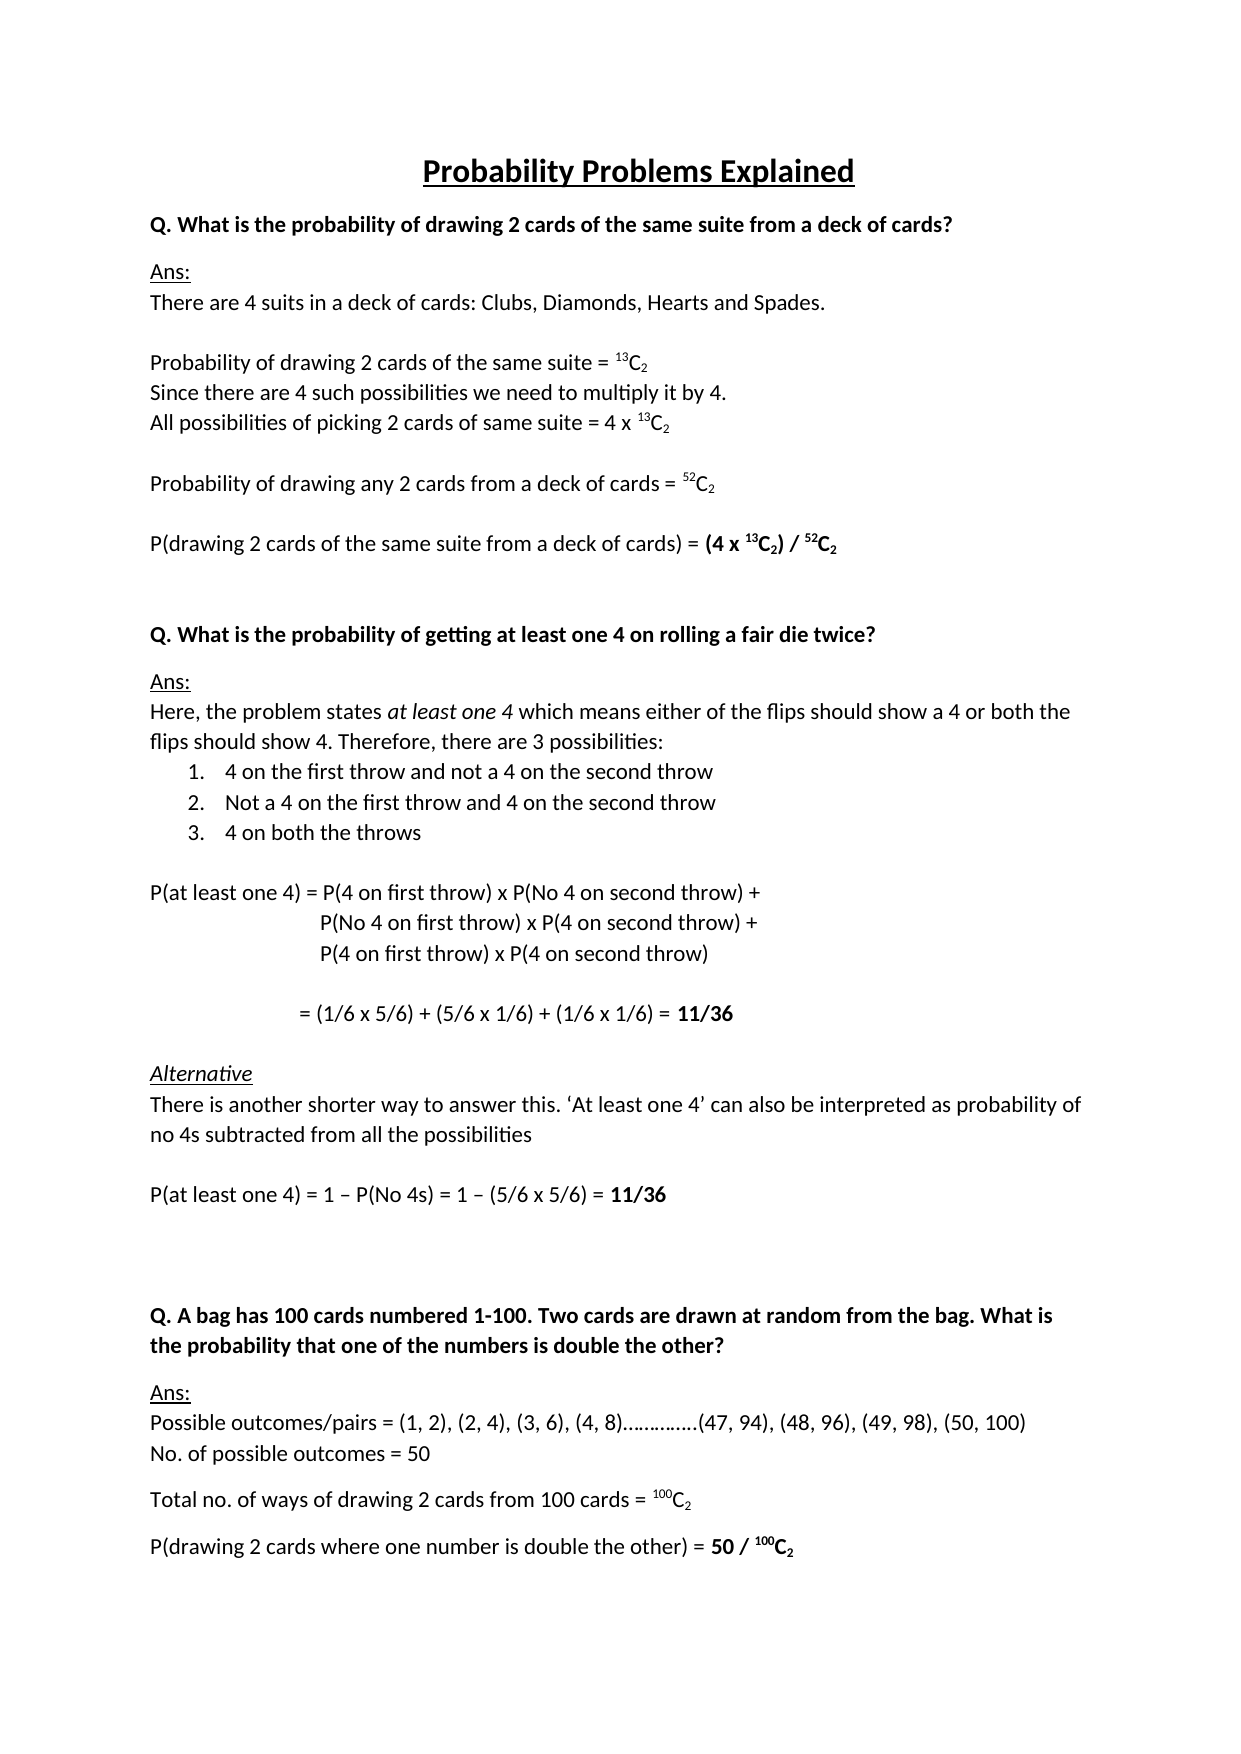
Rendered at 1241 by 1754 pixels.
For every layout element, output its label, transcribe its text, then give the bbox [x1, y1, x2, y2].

text All possibilities of picking 2 cards of same suite = 4 x 13C2 [150, 408, 1090, 437]
list 4 on the first throw and not a 4 on the second throw [187, 757, 1090, 786]
text Q. What is the probability of getting at least one 4 on rolling a fair die twice? [150, 620, 1090, 648]
list 4 on both the throws [187, 818, 1090, 846]
text Since there are 4 such possibilities we need to multiply it by 4. [150, 378, 1090, 406]
text P(drawing 2 cards where one number is double the other) = 50 / 100C2 [150, 1532, 1090, 1561]
text Alternative [150, 1059, 1090, 1088]
text Q. What is the probability of drawing 2 cards of the same suite from a deck of cards? [150, 211, 1090, 239]
list Not a 4 on the first throw and 4 on the second throw [187, 788, 1090, 816]
text Probability of drawing 2 cards of the same suite = 13C2 [150, 348, 1090, 376]
text P(at least one 4) = P(4 on first throw) x P(No 4 on second throw) + [150, 878, 1090, 906]
text Ans: [150, 667, 1090, 695]
text P(4 on first throw) x P(4 on second throw) [150, 939, 1090, 967]
text There is another shorter way to answer this. ‘At least one 4’ can also be interpreted as probability of no 4s subtracted from all the possibilities [150, 1090, 1090, 1148]
text Probability Problems Explained [187, 150, 1090, 191]
text P(drawing 2 cards of the same suite from a deck of cards) = (4 x 13C2) / 52C2 [150, 529, 1090, 557]
text No. of possible outcomes = 50 [150, 1439, 1090, 1467]
text Q. A bag has 100 cards numbered 1-100. Two cards are drawn at random from the bag. What is the probability that one of the numbers is double the other? [150, 1301, 1090, 1359]
text Possible outcomes/pairs = (1, 2), (2, 4), (3, 6), (4, 8)…………..(47, 94), (48, 96), (49, 98), (50, 100) [150, 1408, 1090, 1437]
text Ans: [150, 257, 1090, 286]
text Probability of drawing any 2 cards from a deck of cards = 52C2 [150, 469, 1090, 497]
text Here, the problem states at least one 4 which means either of the flips should show a 4 or both the flips should show 4. Therefore, there are 3 possibilities: [150, 697, 1090, 755]
text Ans: [150, 1378, 1090, 1406]
text Total no. of ways of drawing 2 cards from 100 cards = 100C2 [150, 1486, 1090, 1514]
text P(No 4 on first throw) x P(4 on second throw) + [150, 908, 1090, 937]
text = (1/6 x 5/6) + (5/6 x 1/6) + (1/6 x 1/6) = 11/36 [150, 999, 1090, 1027]
text There are 4 suits in a deck of cards: Clubs, Diamonds, Hearts and Spades. [150, 288, 1090, 316]
text P(at least one 4) = 1 – P(No 4s) = 1 – (5/6 x 5/6) = 11/36 [150, 1180, 1090, 1208]
